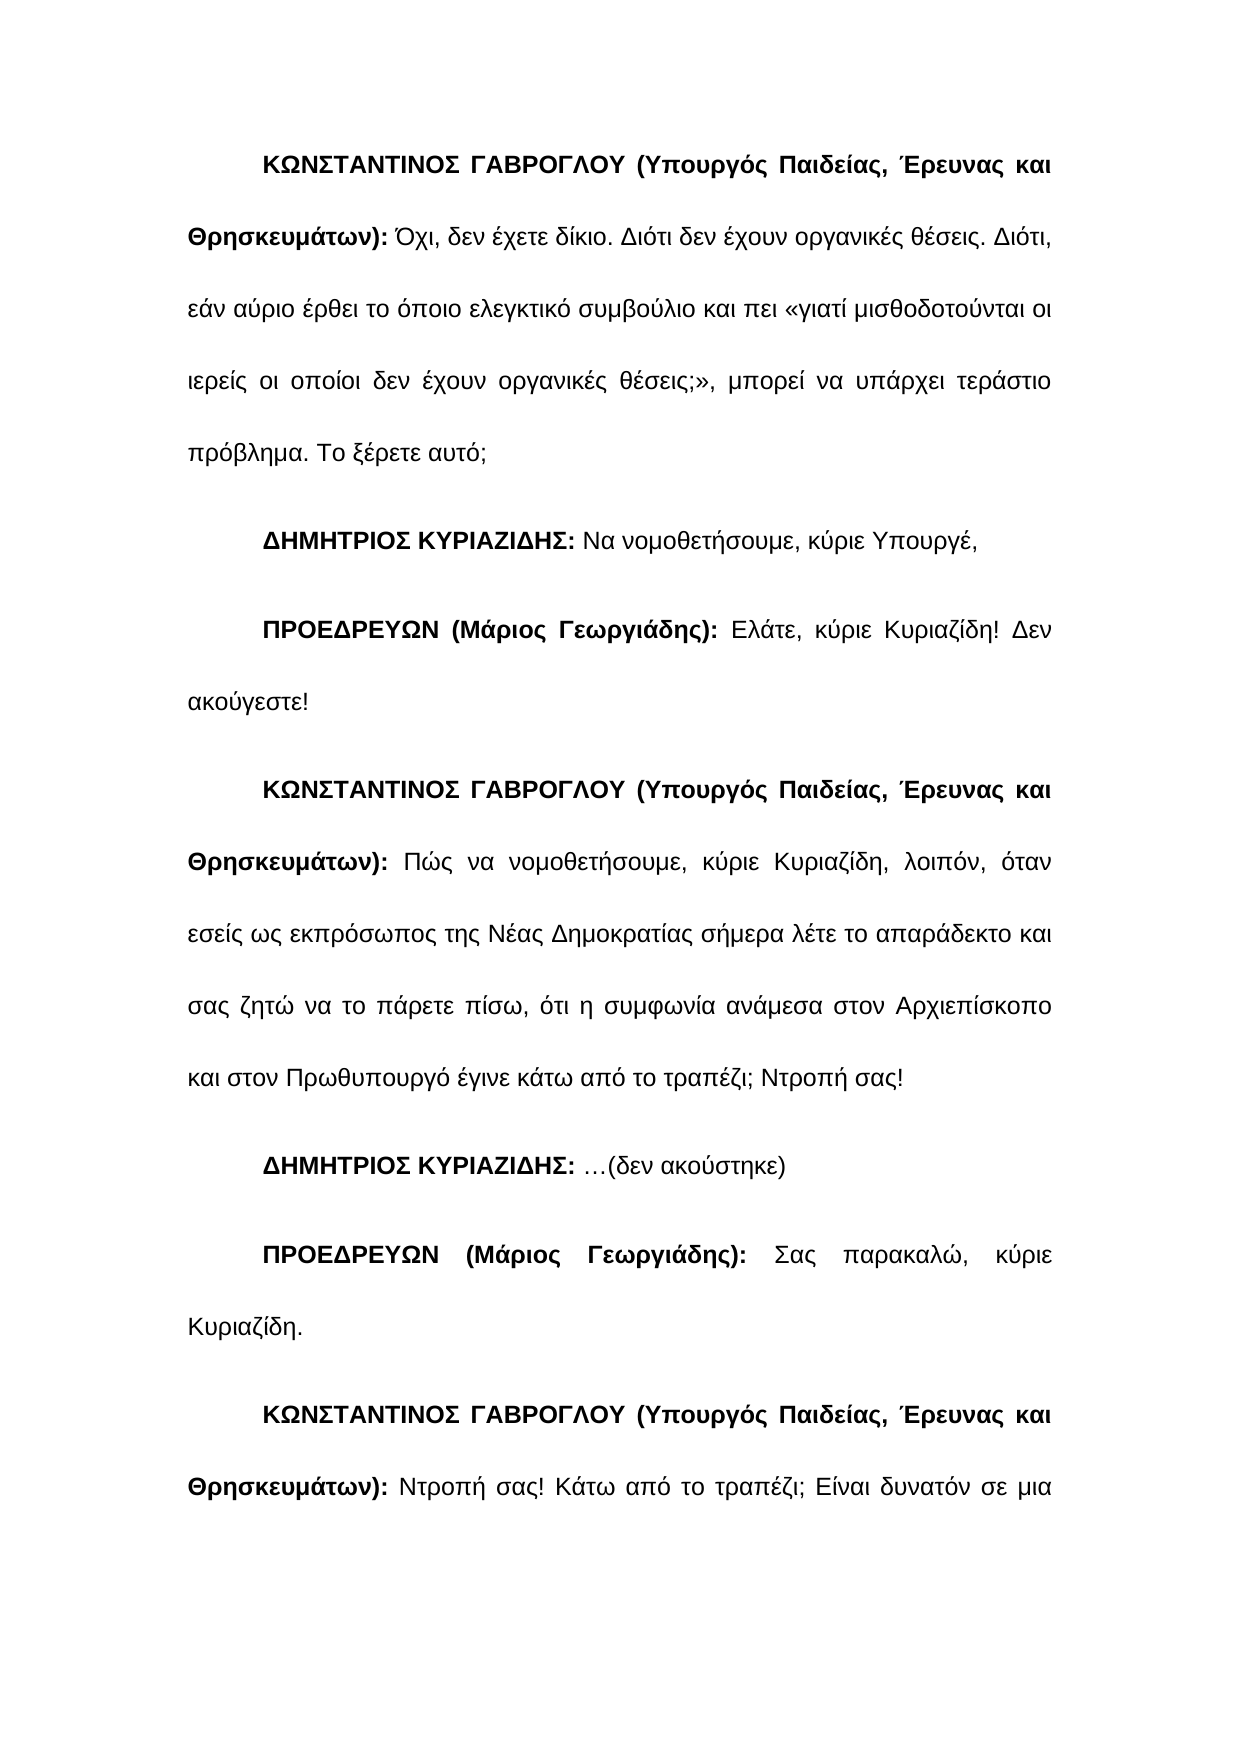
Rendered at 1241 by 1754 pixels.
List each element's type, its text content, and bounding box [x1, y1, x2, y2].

text ΔΗΜΗΤΡΙΟΣ ΚΥΡΙΑΖΙΔΗΣ: Να νομοθετήσουμε, κύριε Υπουργέ, [187, 526, 1053, 555]
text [187, 1400, 1053, 1501]
text ΔΗΜΗΤΡΙΟΣ ΚΥΡΙΑΖΙΔΗΣ: …(δεν ακούστηκε) [187, 1151, 1053, 1180]
text ΚΩΝΣΤΑΝΤΙΝΟΣ ΓΑΒΡΟΓΛΟΥ (Υπουργός Παιδείας, Έρευνας και Θρησκευμάτων): Πώς να νομοθετήσουμε, κύριε Κυριαζίδη, λοιπόν, όταν εσείς ως εκπρόσωπος της Νέας Δημοκρατίας σήμερα λέτε το απαράδεκτο και σας ζητώ να το πάρετε πίσω, ότι η συμφωνία ανάμεσα στον Αρχιεπίσκοπο και στον Πρωθυπουργό έγινε κάτω από το τραπέζι; Ντροπή σας! [187, 775, 1053, 1091]
text ΠΡΟΕΔΡΕΥΩΝ (Μάριος Γεωργιάδης): Ελάτε, κύριε Κυριαζίδη! Δεν ακούγεστε! [187, 614, 1053, 715]
text ΚΩΝΣΤΑΝΤΙΝΟΣ ΓΑΒΡΟΓΛΟΥ (Υπουργός Παιδείας, Έρευνας και Θρησκευμάτων): Όχι, δεν έχετε δίκιο. Διότι δεν έχουν οργανικές θέσεις. Διότι, εάν αύριο έρθει το όποιο ελεγκτικό συμβούλιο και πει «γιατί μισθοδοτούνται οι ιερείς οι οποίοι δεν έχουν οργανικές θέσεις;», μπορεί να υπάρχει τεράστιο πρόβλημα. Το ξέρετε αυτό; [187, 150, 1053, 466]
text ΠΡΟΕΔΡΕΥΩΝ (Μάριος Γεωργιάδης): Σας παρακαλώ, κύριε Κυριαζίδη. [187, 1239, 1053, 1340]
